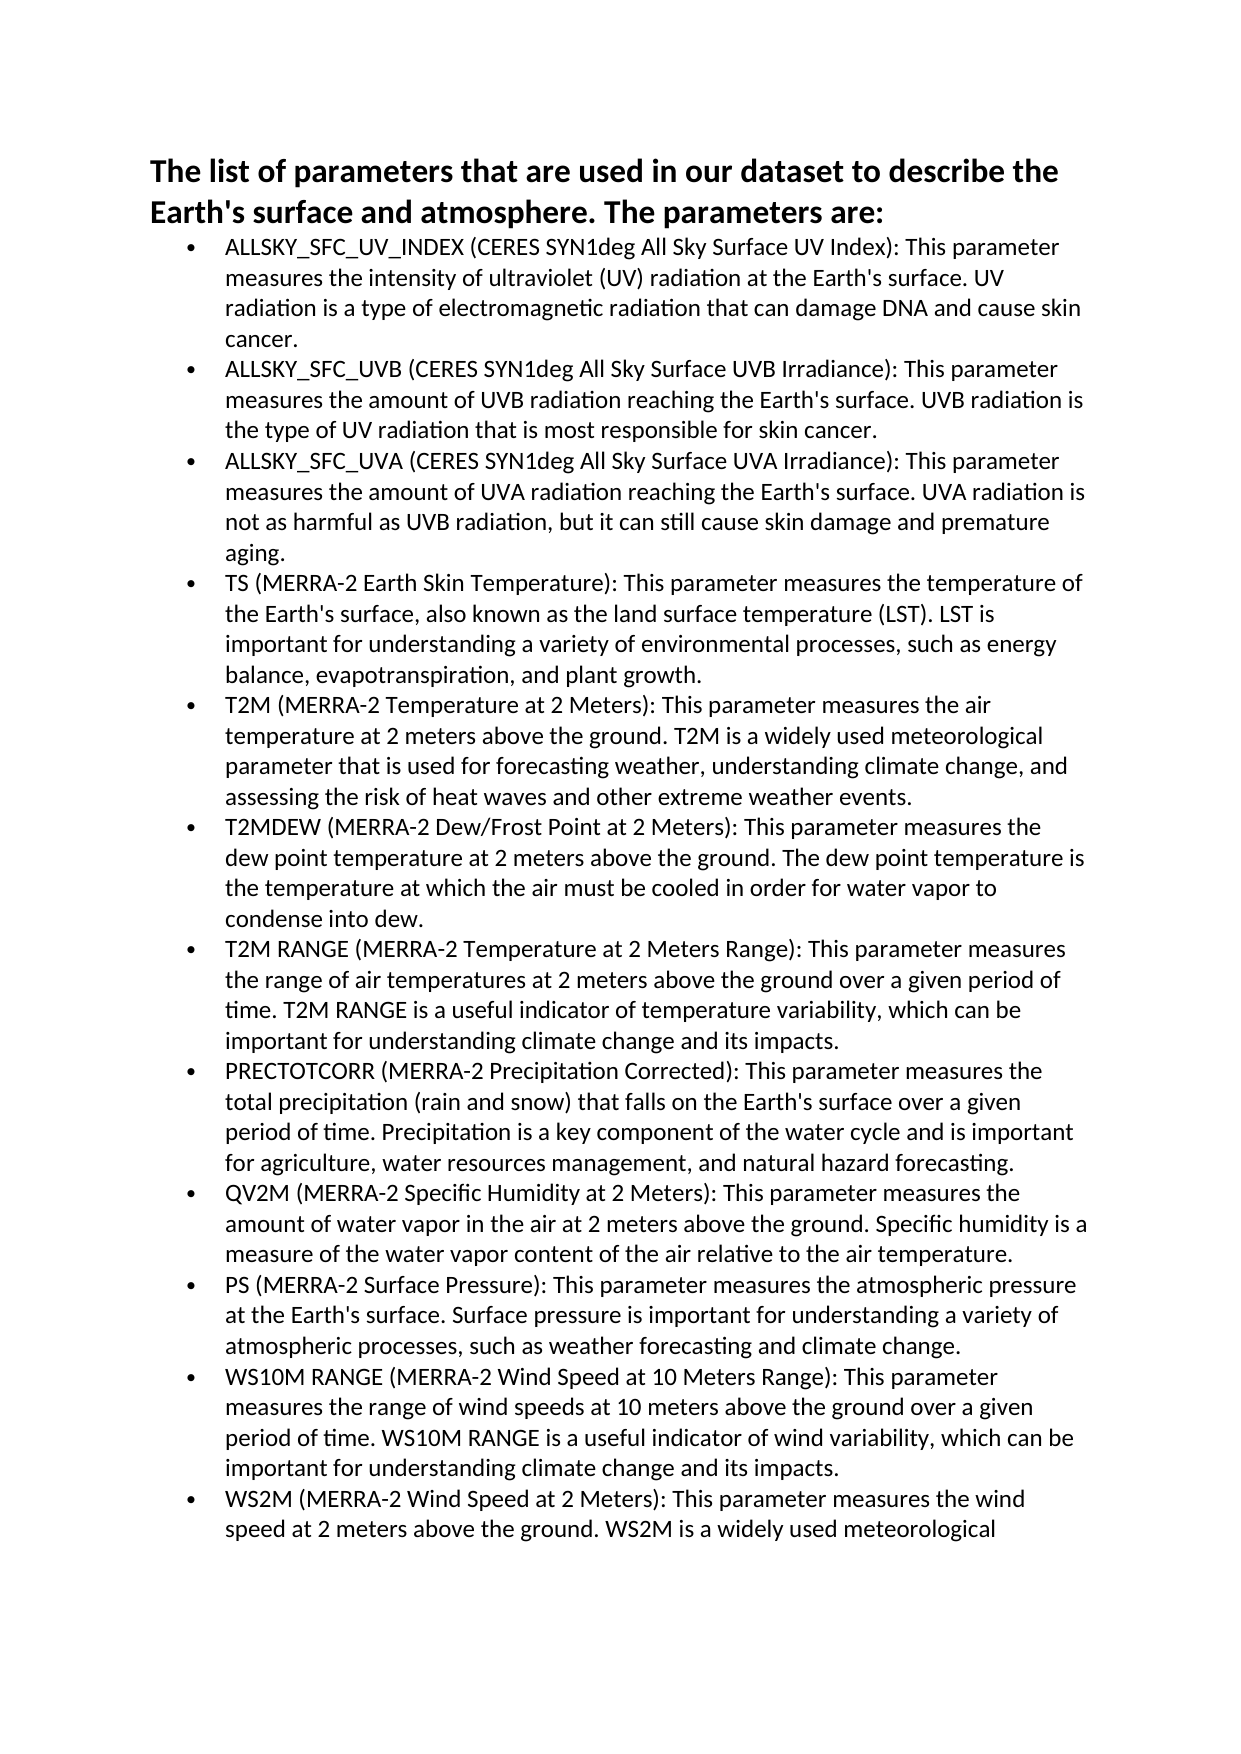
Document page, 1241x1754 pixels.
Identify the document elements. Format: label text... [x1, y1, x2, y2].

list TS (MERRA-2 Earth Skin Temperature): This parameter measures the temperature of the Earth's surface, also known as the land surface temperature (LST). LST is important for understanding a variety of environmental processes, such as energy balance, evapotranspiration, and plant growth. [187, 567, 1090, 689]
list WS10M RANGE (MERRA-2 Wind Speed at 10 Meters Range): This parameter measures the range of wind speeds at 10 meters above the ground over a given period of time. WS10M RANGE is a useful indicator of wind variability, which can be important for understanding climate change and its impacts. [187, 1361, 1090, 1483]
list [187, 1483, 1090, 1544]
list T2M (MERRA-2 Temperature at 2 Meters): This parameter measures the air temperature at 2 meters above the ground. T2M is a widely used meteorological parameter that is used for forecasting weather, understanding climate change, and assessing the risk of heat waves and other extreme weather events. [187, 689, 1090, 811]
list T2MDEW (MERRA-2 Dew/Frost Point at 2 Meters): This parameter measures the dew point temperature at 2 meters above the ground. The dew point temperature is the temperature at which the air must be cooled in order for water vapor to condense into dew. [187, 811, 1090, 933]
list QV2M (MERRA-2 Specific Humidity at 2 Meters): This parameter measures the amount of water vapor in the air at 2 meters above the ground. Specific humidity is a measure of the water vapor content of the air relative to the air temperature. [187, 1178, 1090, 1269]
text The list of parameters that are used in our dataset to describe the Earth's surface and atmosphere. The parameters are: [150, 150, 1090, 231]
list PRECTOTCORR (MERRA-2 Precipitation Corrected): This parameter measures the total precipitation (rain and snow) that falls on the Earth's surface over a given period of time. Precipitation is a key component of the water cycle and is important for agriculture, water resources management, and natural hazard forecasting. [187, 1056, 1090, 1178]
list ALLSKY_SFC_UV_INDEX (CERES SYN1deg All Sky Surface UV Index): This parameter measures the intensity of ultraviolet (UV) radiation at the Earth's surface. UV radiation is a type of electromagnetic radiation that can damage DNA and cause skin cancer. [187, 231, 1090, 353]
list ALLSKY_SFC_UVA (CERES SYN1deg All Sky Surface UVA Irradiance): This parameter measures the amount of UVA radiation reaching the Earth's surface. UVA radiation is not as harmful as UVB radiation, but it can still cause skin damage and premature aging. [187, 445, 1090, 567]
list ALLSKY_SFC_UVB (CERES SYN1deg All Sky Surface UVB Irradiance): This parameter measures the amount of UVB radiation reaching the Earth's surface. UVB radiation is the type of UV radiation that is most responsible for skin cancer. [187, 353, 1090, 445]
list T2M RANGE (MERRA-2 Temperature at 2 Meters Range): This parameter measures the range of air temperatures at 2 meters above the ground over a given period of time. T2M RANGE is a useful indicator of temperature variability, which can be important for understanding climate change and its impacts. [187, 933, 1090, 1056]
list PS (MERRA-2 Surface Pressure): This parameter measures the atmospheric pressure at the Earth's surface. Surface pressure is important for understanding a variety of atmospheric processes, such as weather forecasting and climate change. [187, 1269, 1090, 1361]
